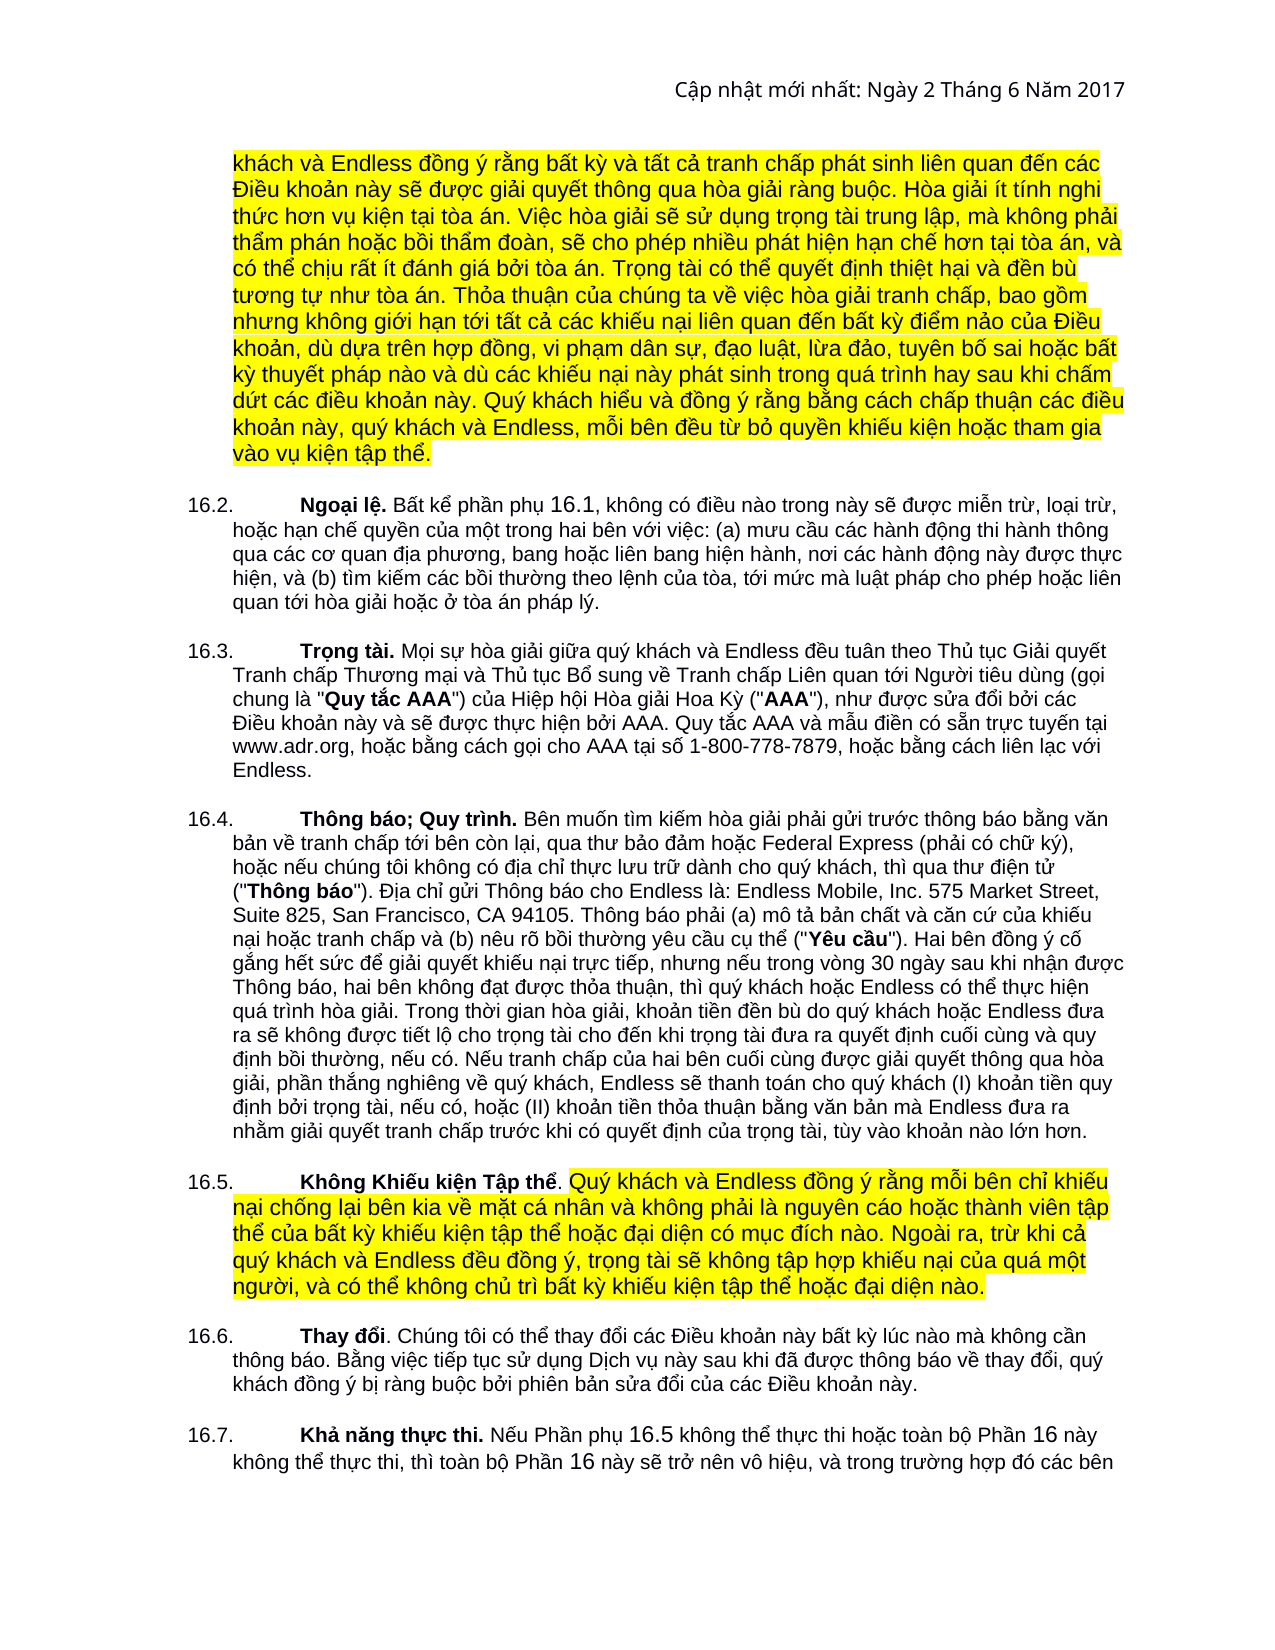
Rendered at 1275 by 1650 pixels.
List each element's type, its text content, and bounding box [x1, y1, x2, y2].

list Ngoại lệ. Bất kể phần phụ 16.1, không có điều nào trong này sẽ được miễn trừ, loại trừ, hoặc hạn chế quyền của một trong hai bên với việc: (a) mưu cầu các hành động thi hành thông qua các cơ quan địa phương, bang hoặc liên bang hiện hành, nơi các hành động này được thực hiện, và (b) tìm kiếm các bồi thường theo lệnh của tòa, tới mức mà luật pháp cho phép hoặc liên quan tới hòa giải hoặc ở tòa án pháp lý. [187, 491, 1125, 613]
list Thông báo; Quy trình. Bên muốn tìm kiếm hòa giải phải gửi trước thông báo bằng văn bản về tranh chấp tới bên còn lại, qua thư bảo đảm hoặc Federal Express (phải có chữ ký), hoặc nếu chúng tôi không có địa chỉ thực lưu trữ dành cho quý khách, thì qua thư điện tử ("Thông báo"). Địa chỉ gửi Thông báo cho Endless là: Endless Mobile, Inc. 575 Market Street, Suite 825, San Francisco, CA 94105. Thông báo phải (a) mô tả bản chất và căn cứ của khiếu nại hoặc tranh chấp và (b) nêu rõ bồi thường yêu cầu cụ thể ("Yêu cầu"). Hai bên đồng ý cố gắng hết sức để giải quyết khiếu nại trực tiếp, nhưng nếu trong vòng 30 ngày sau khi nhận được Thông báo, hai bên không đạt được thỏa thuận, thì quý khách hoặc Endless có thể thực hiện quá trình hòa giải. Trong thời gian hòa giải, khoản tiền đền bù do quý khách hoặc Endless đưa ra sẽ không được tiết lộ cho trọng tài cho đến khi trọng tài đưa ra quyết định cuối cùng và quy định bồi thường, nếu có. Nếu tranh chấp của hai bên cuối cùng được giải quyết thông qua hòa giải, phần thắng nghiêng về quý khách, Endless sẽ thanh toán cho quý khách (I) khoản tiền quy định bởi trọng tài, nếu có, hoặc (II) khoản tiền thỏa thuận bằng văn bản mà Endless đưa ra nhằm giải quyết tranh chấp trước khi có quyết định của trọng tài, tùy vào khoản nào lớn hơn. [187, 807, 1125, 1143]
list Không Khiếu kiện Tập thể. Quý khách và Endless đồng ý rằng mỗi bên chỉ khiếu nại chống lại bên kia về mặt cá nhân và không phải là nguyên cáo hoặc thành viên tập thể của bất kỳ khiếu kiện tập thể hoặc đại diện có mục đích nào. Ngoài ra, trừ khi cả quý khách và Endless đều đồng ý, trọng tài sẽ không tập hợp khiếu nại của quá một người, và có thể không chủ trì bất kỳ khiếu kiện tập thể hoặc đại diện nào. [187, 1168, 569, 1299]
list Thay đổi. Chúng tôi có thể thay đổi các Điều khoản này bất kỳ lúc nào mà không cần thông báo. Bằng việc tiếp tục sử dụng Dịch vụ này sau khi đã được thông báo về thay đổi, quý khách đồng ý bị ràng buộc bởi phiên bản sửa đổi của các Điều khoản này. [187, 1324, 1125, 1396]
list Trọng tài. Mọi sự hòa giải giữa quý khách và Endless đều tuân theo Thủ tục Giải quyết Tranh chấp Thương mại và Thủ tục Bổ sung về Tranh chấp Liên quan tới Người tiêu dùng (gọi chung là "Quy tắc AAA") của Hiệp hội Hòa giải Hoa Kỳ ("AAA"), như được sửa đổi bởi các Điều khoản này và sẽ được thực hiện bởi AAA. Quy tắc AAA và mẫu điền có sẵn trực tuyến tại www.adr.org, hoặc bằng cách gọi cho AAA tại số 1-800-778-7879, hoặc bằng cách liên lạc với Endless. [187, 638, 1125, 782]
